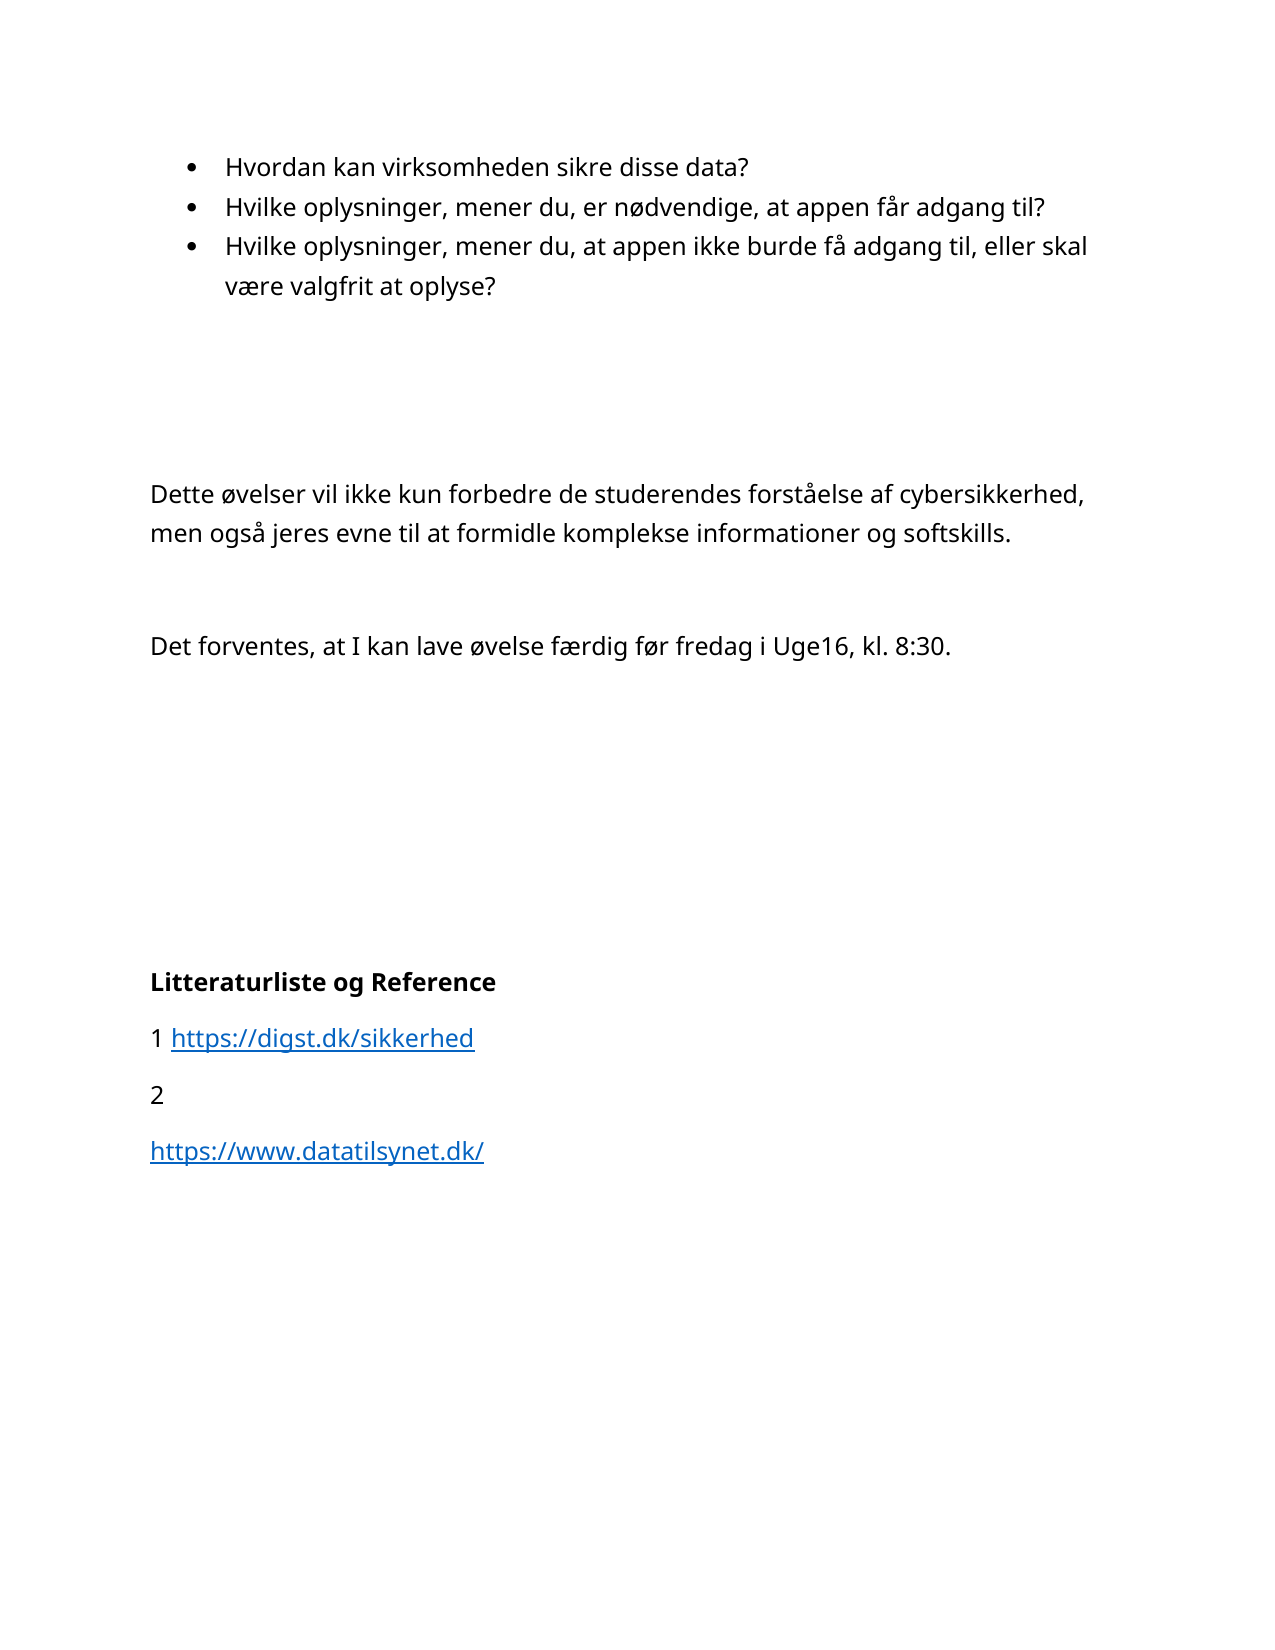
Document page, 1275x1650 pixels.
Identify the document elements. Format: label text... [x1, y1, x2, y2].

text Dette øvelser vil ikke kun forbedre de studerendes forståelse af cybersikkerhed, men også jeres evne til at formidle komplekse informationer og softskills. [150, 476, 1125, 550]
list Hvilke oplysninger, mener du, at appen ikke burde få adgang til, eller skal være valgfrit at oplyse? [187, 229, 1125, 302]
text Litteraturliste og Reference [150, 965, 1125, 999]
text https://www.datatilsynet.dk/ [150, 1133, 1125, 1167]
text 1 https://digst.dk/sikkerhed [150, 1021, 1125, 1055]
list Hvordan kan virksomheden sikre disse data? [187, 150, 1125, 184]
list Hvilke oplysninger, mener du, er nødvendige, at appen får adgang til? [187, 189, 1125, 223]
text Det forventes, at I kan lave øvelse færdig før fredag i Uge16, kl. 8:30. [150, 628, 1125, 662]
text 2 [150, 1077, 1125, 1111]
